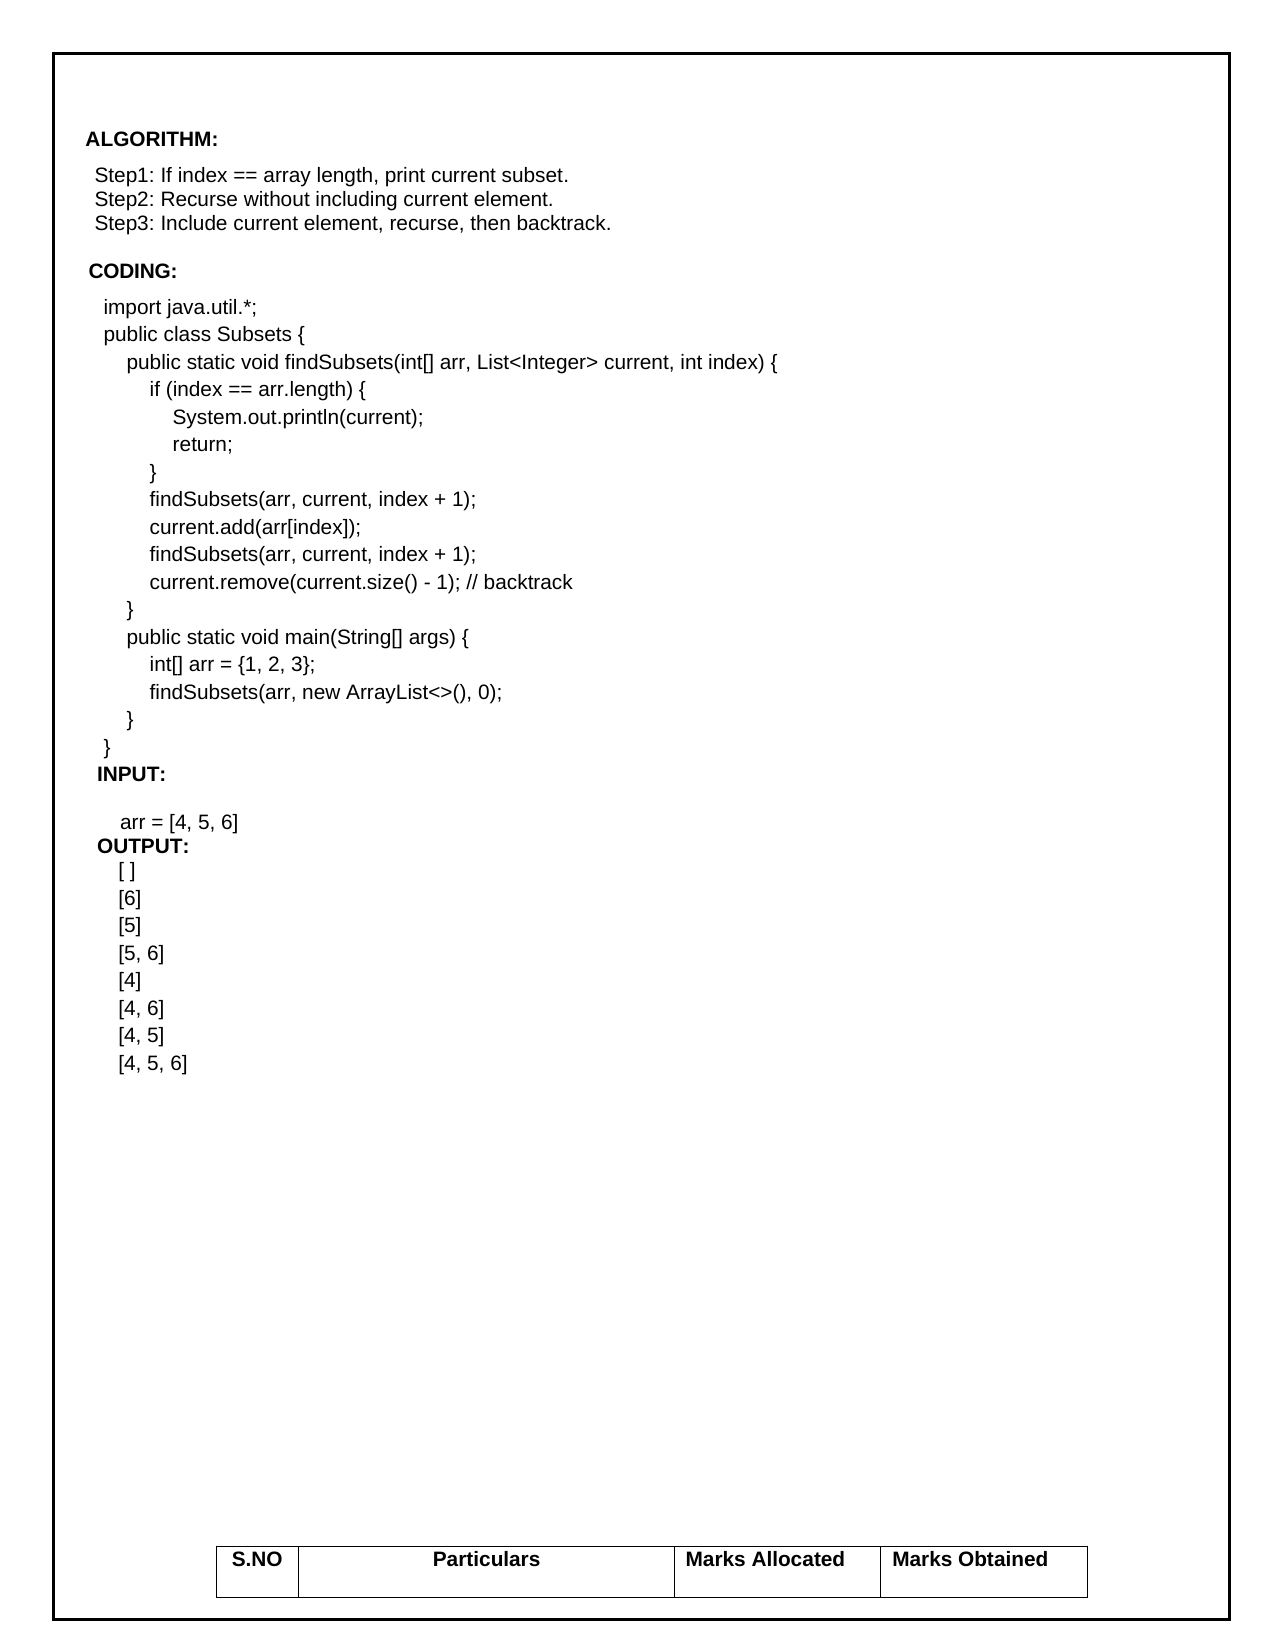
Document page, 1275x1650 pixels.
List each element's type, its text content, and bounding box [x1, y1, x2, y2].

text findSubsets(arr, current, index + 1); [103, 487, 1228, 511]
text arr = [4, 5, 6] [74, 810, 1228, 834]
text current.add(arr[index]); [103, 515, 1228, 539]
text findSubsets(arr, new ArrayList<>(), 0); [103, 680, 1228, 704]
text [4, 5] [118, 1023, 1228, 1047]
text public static void main(String[] args) { [103, 625, 1228, 649]
text import java.util.*; [103, 295, 1228, 319]
text public class Subsets { [103, 322, 1228, 346]
text current.remove(current.size() - 1); // backtrack [103, 570, 1228, 594]
text return; [103, 432, 1228, 456]
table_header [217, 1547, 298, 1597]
subtitle CODING: [88, 259, 1228, 283]
text [4, 6] [118, 996, 1228, 1019]
text findSubsets(arr, current, index + 1); [103, 542, 1228, 566]
text [4] [118, 968, 1228, 992]
text [5] [118, 913, 1228, 937]
text int[] arr = {1, 2, 3}; [103, 652, 1228, 676]
text Step2: Recurse without including current element. [88, 187, 1157, 211]
text [ ] [118, 858, 1228, 882]
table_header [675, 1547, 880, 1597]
text ALGORITHM: [74, 127, 1157, 151]
text [4, 5, 6] [118, 1051, 1228, 1074]
text } [103, 735, 1228, 759]
text public static void findSubsets(int[] arr, List<Integer> current, int index) { [103, 350, 1228, 374]
text } [103, 707, 1228, 731]
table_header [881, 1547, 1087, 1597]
text } [103, 597, 1228, 621]
text Step1: If index == array length, print current subset. [88, 163, 1157, 187]
text } [103, 460, 1228, 484]
text [5, 6] [118, 941, 1228, 964]
text INPUT: [74, 762, 1228, 786]
text OUTPUT: [74, 834, 1228, 858]
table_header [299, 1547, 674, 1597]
text if (index == arr.length) { [103, 377, 1228, 401]
text Step3: Include current element, recurse, then backtrack. [88, 211, 1157, 235]
text System.out.println(current); [103, 405, 1228, 429]
text [6] [118, 886, 1228, 909]
